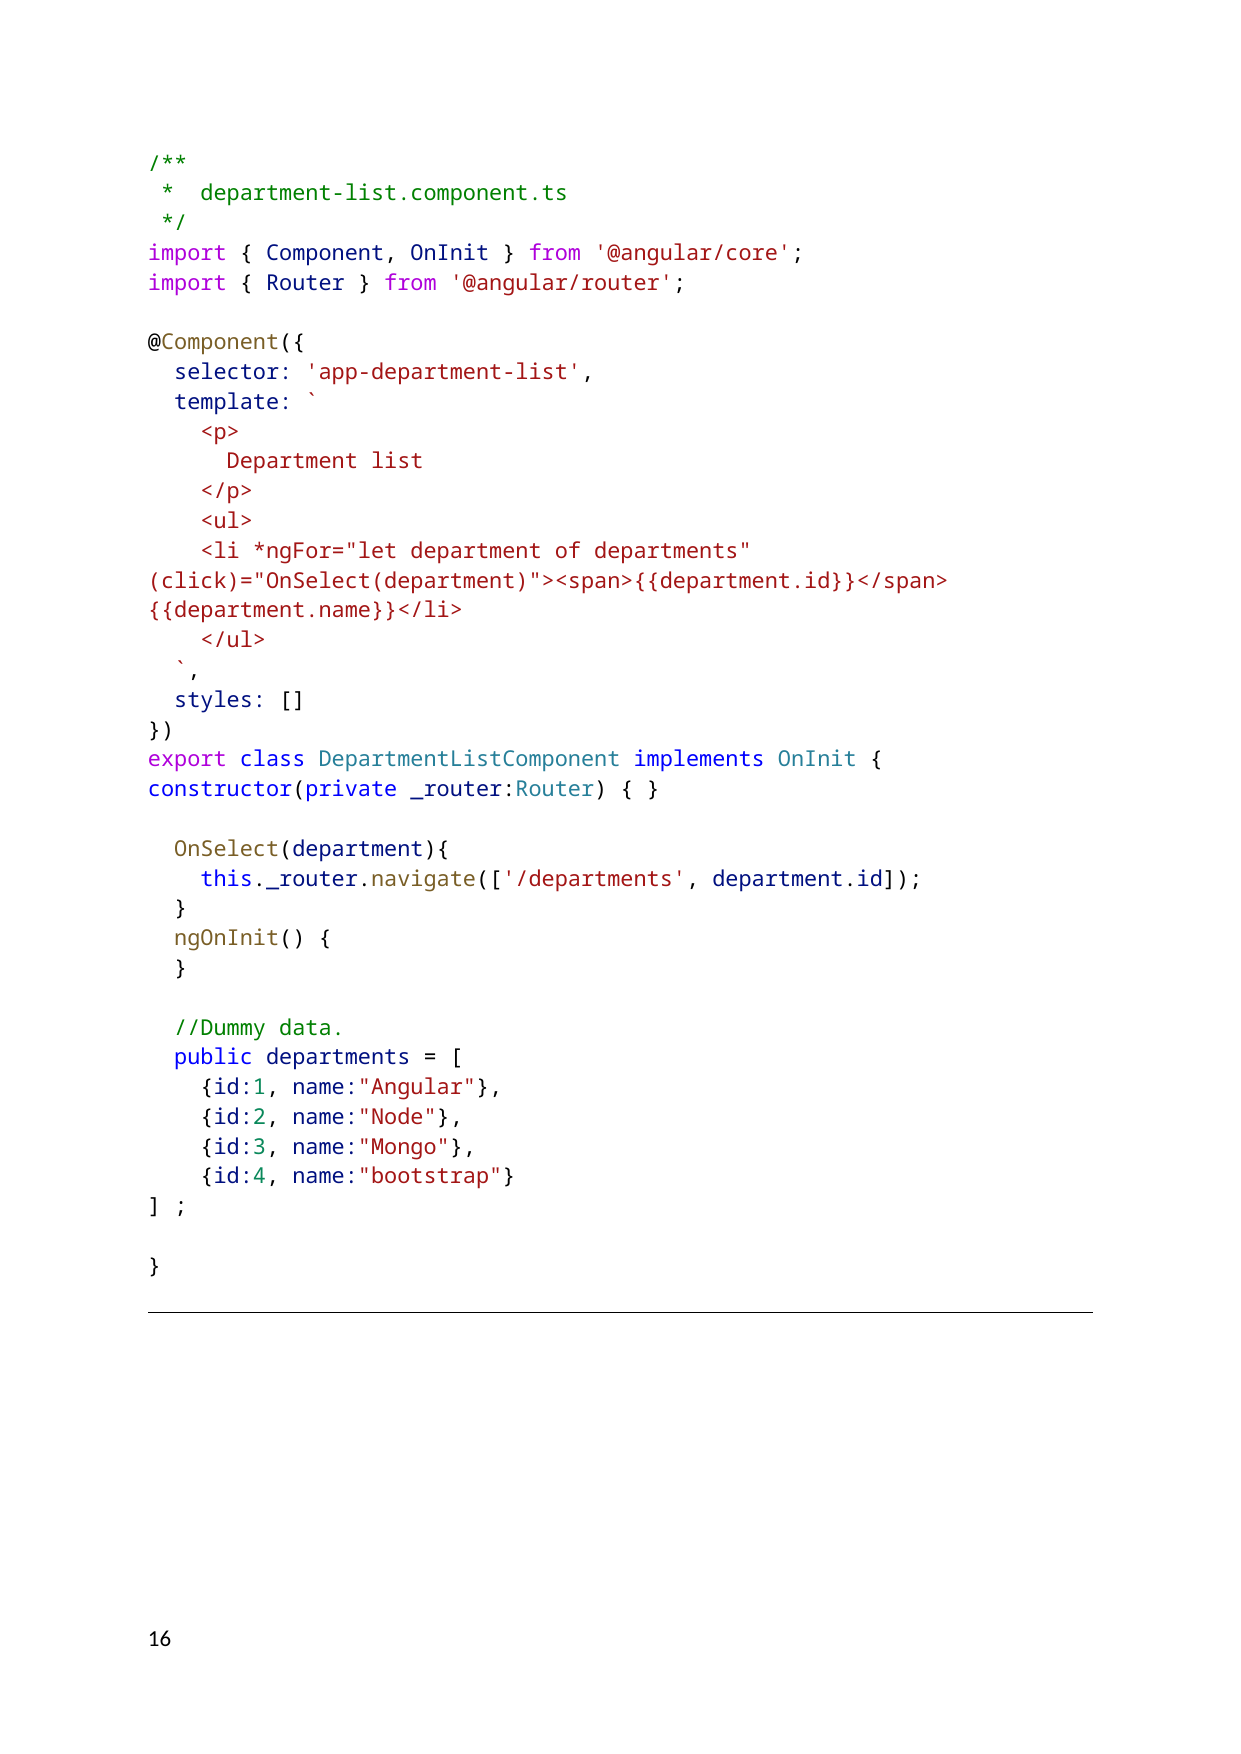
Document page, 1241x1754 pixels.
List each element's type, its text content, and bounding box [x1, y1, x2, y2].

text this._router.navigate(['/departments', department.id]); [148, 863, 1093, 892]
text public departments = [ [148, 1041, 1093, 1071]
text */ [148, 207, 1093, 237]
text selector: 'app-department-list', [148, 356, 1093, 386]
text {id:2, name:"Node"}, [148, 1101, 1093, 1131]
text ] ; [148, 1190, 1093, 1220]
text {id:1, name:"Angular"}, [148, 1071, 1093, 1101]
text <p> [148, 416, 1093, 446]
text import { Component, OnInit } from '@angular/core'; [148, 237, 1093, 267]
text `, [148, 654, 1093, 684]
text export class DepartmentListComponent implements OnInit { [148, 743, 1093, 773]
text } [148, 952, 1093, 982]
text /** [148, 148, 1093, 177]
text <li *ngFor="let department of departments" (click)="OnSelect(department)"><span>{{department.id}}</span> {{department.name}}</li> [148, 535, 1093, 624]
text template: ` [148, 386, 1093, 416]
text //Dummy data. [148, 1012, 1093, 1041]
text styles: [] [148, 684, 1093, 714]
text constructor(private _router:Router) { } [148, 773, 1093, 803]
text </ul> [148, 624, 1093, 654]
text {id:3, name:"Mongo"}, [148, 1131, 1093, 1161]
text </p> [148, 475, 1093, 505]
text }) [148, 714, 1093, 743]
text {id:4, name:"bootstrap"} [148, 1161, 1093, 1190]
text } [148, 1250, 1093, 1280]
text Department list [148, 446, 1093, 475]
text OnSelect(department){ [148, 833, 1093, 863]
text <ul> [148, 505, 1093, 535]
text ngOnInit() { [148, 922, 1093, 952]
text @Component({ [148, 326, 1093, 356]
text import { Router } from '@angular/router'; [148, 267, 1093, 297]
text } [148, 892, 1093, 922]
text * department-list.component.ts [148, 177, 1093, 207]
